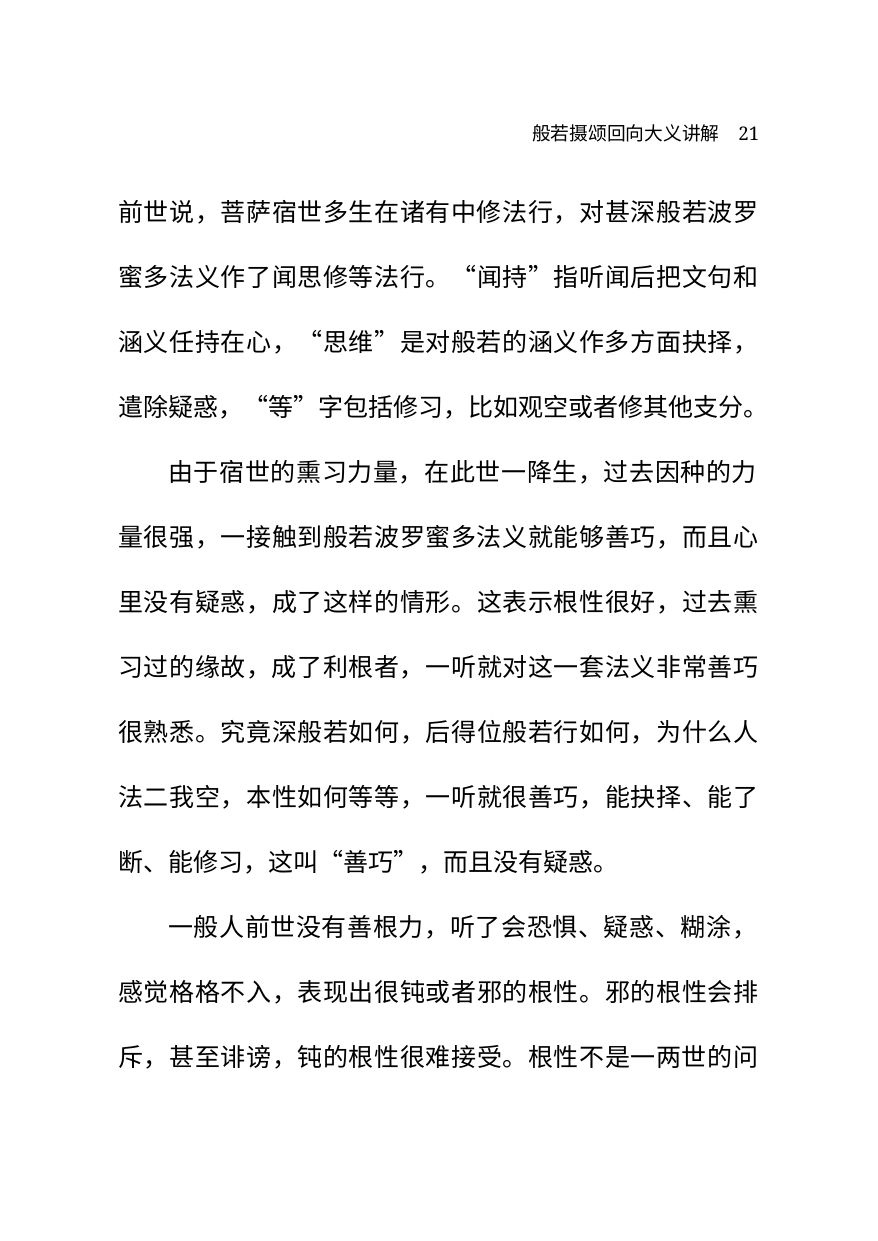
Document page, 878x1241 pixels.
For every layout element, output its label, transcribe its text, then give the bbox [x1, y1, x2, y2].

text 由于宿世的熏习力量，在此世一降生，过去因种的力量很强，一接触到般若波罗蜜多法义就能够善巧，而且心里没有疑惑，成了这样的情形。这表示根性很好，过去熏习过的缘故，成了利根者，一听就对这一套法义非常善巧、很熟悉。究竟深般若如何，后得位般若行如何，为什么人法二我空，本性如何等等，一听就很善巧，能抉择、能了断、能修习，这叫“善巧”，而且没有疑惑。 [118, 438, 759, 893]
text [118, 178, 759, 438]
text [118, 893, 759, 1088]
